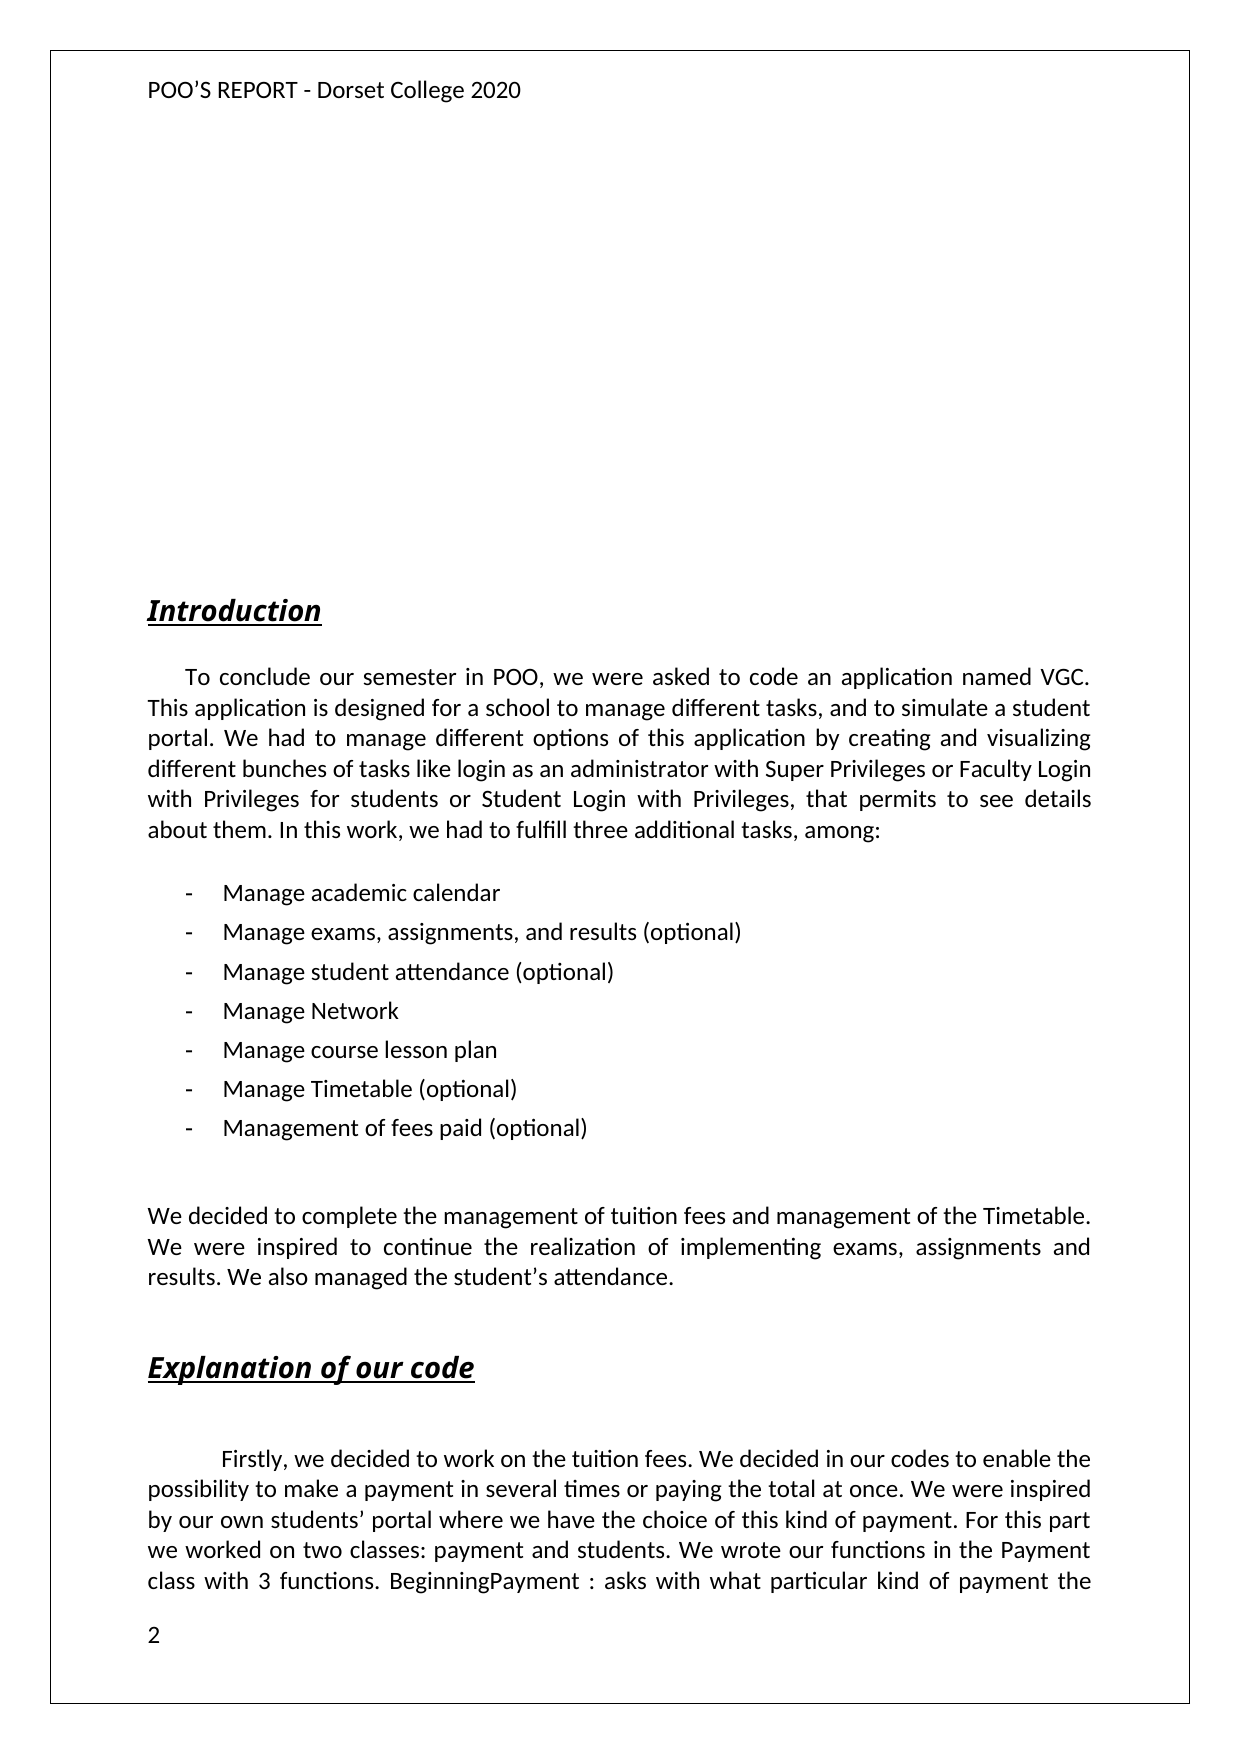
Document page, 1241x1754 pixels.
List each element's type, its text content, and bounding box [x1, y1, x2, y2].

text To conclude our semester in POO, we were asked to code an application named VGC. This application is designed for a school to manage different tasks, and to simulate a student portal. We had to manage different options of this application by creating and visualizing different bunches of tasks like login as an administrator with Super Privileges or Faculty Login with Privileges for students or Student Login with Privileges, that permits to see details about them. In this work, we had to fulfill three additional tasks, among: [147, 661, 1093, 844]
list Manage Timetable (optional) [185, 1071, 1093, 1105]
list Manage academic calendar [185, 875, 1093, 909]
text Explanation of our code [147, 1347, 1093, 1387]
list Manage Network [185, 992, 1093, 1026]
list Management of fees paid (optional) [185, 1110, 1093, 1144]
list Manage course lesson plan [185, 1032, 1093, 1066]
list Manage exams, assignments, and results (optional) [185, 914, 1093, 948]
text Introduction [147, 590, 1093, 630]
list Manage student attendance (optional) [185, 953, 1093, 987]
text We decided to complete the management of tuition fees and management of the Timetable. We were inspired to continue the realization of implementing exams, assignments and results. We also managed the student’s attendance. [147, 1200, 1093, 1292]
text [147, 1443, 1093, 1595]
